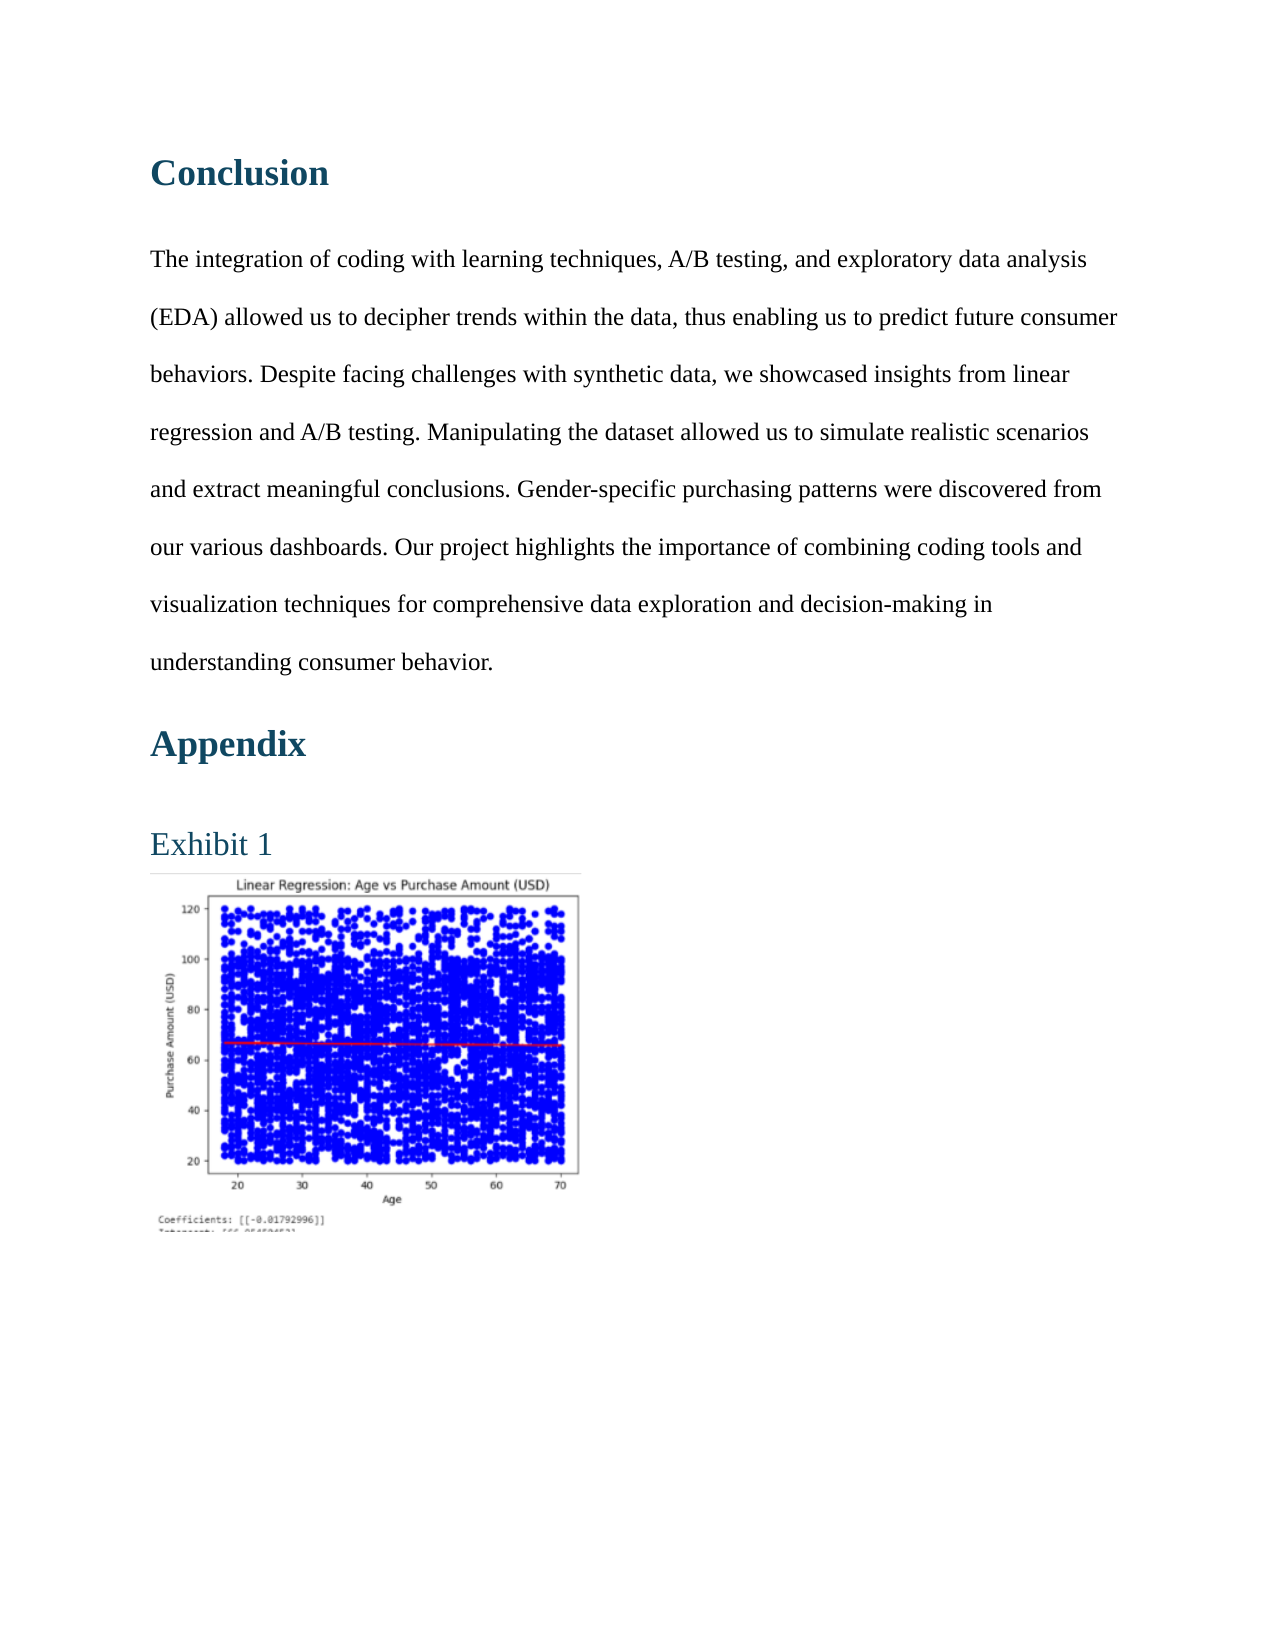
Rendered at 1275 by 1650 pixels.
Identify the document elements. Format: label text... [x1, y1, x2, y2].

subtitle Exhibit 1 [150, 824, 1125, 862]
subtitle Conclusion [150, 150, 1125, 193]
subtitle Appendix [150, 721, 1125, 764]
picture [150, 873, 582, 1232]
text The integration of coding with learning techniques, A/B testing, and exploratory data analysis (EDA) allowed us to decipher trends within the data, thus enabling us to predict future consumer behaviors. Despite facing challenges with synthetic data, we showcased insights from linear regression and A/B testing. Manipulating the dataset allowed us to simulate realistic scenarios and extract meaningful conclusions. Gender-specific purchasing patterns were discovered from our various dashboards. Our project highlights the importance of combining coding tools and visualization techniques for comprehensive data exploration and decision-making in understanding consumer behavior. [150, 244, 1125, 676]
